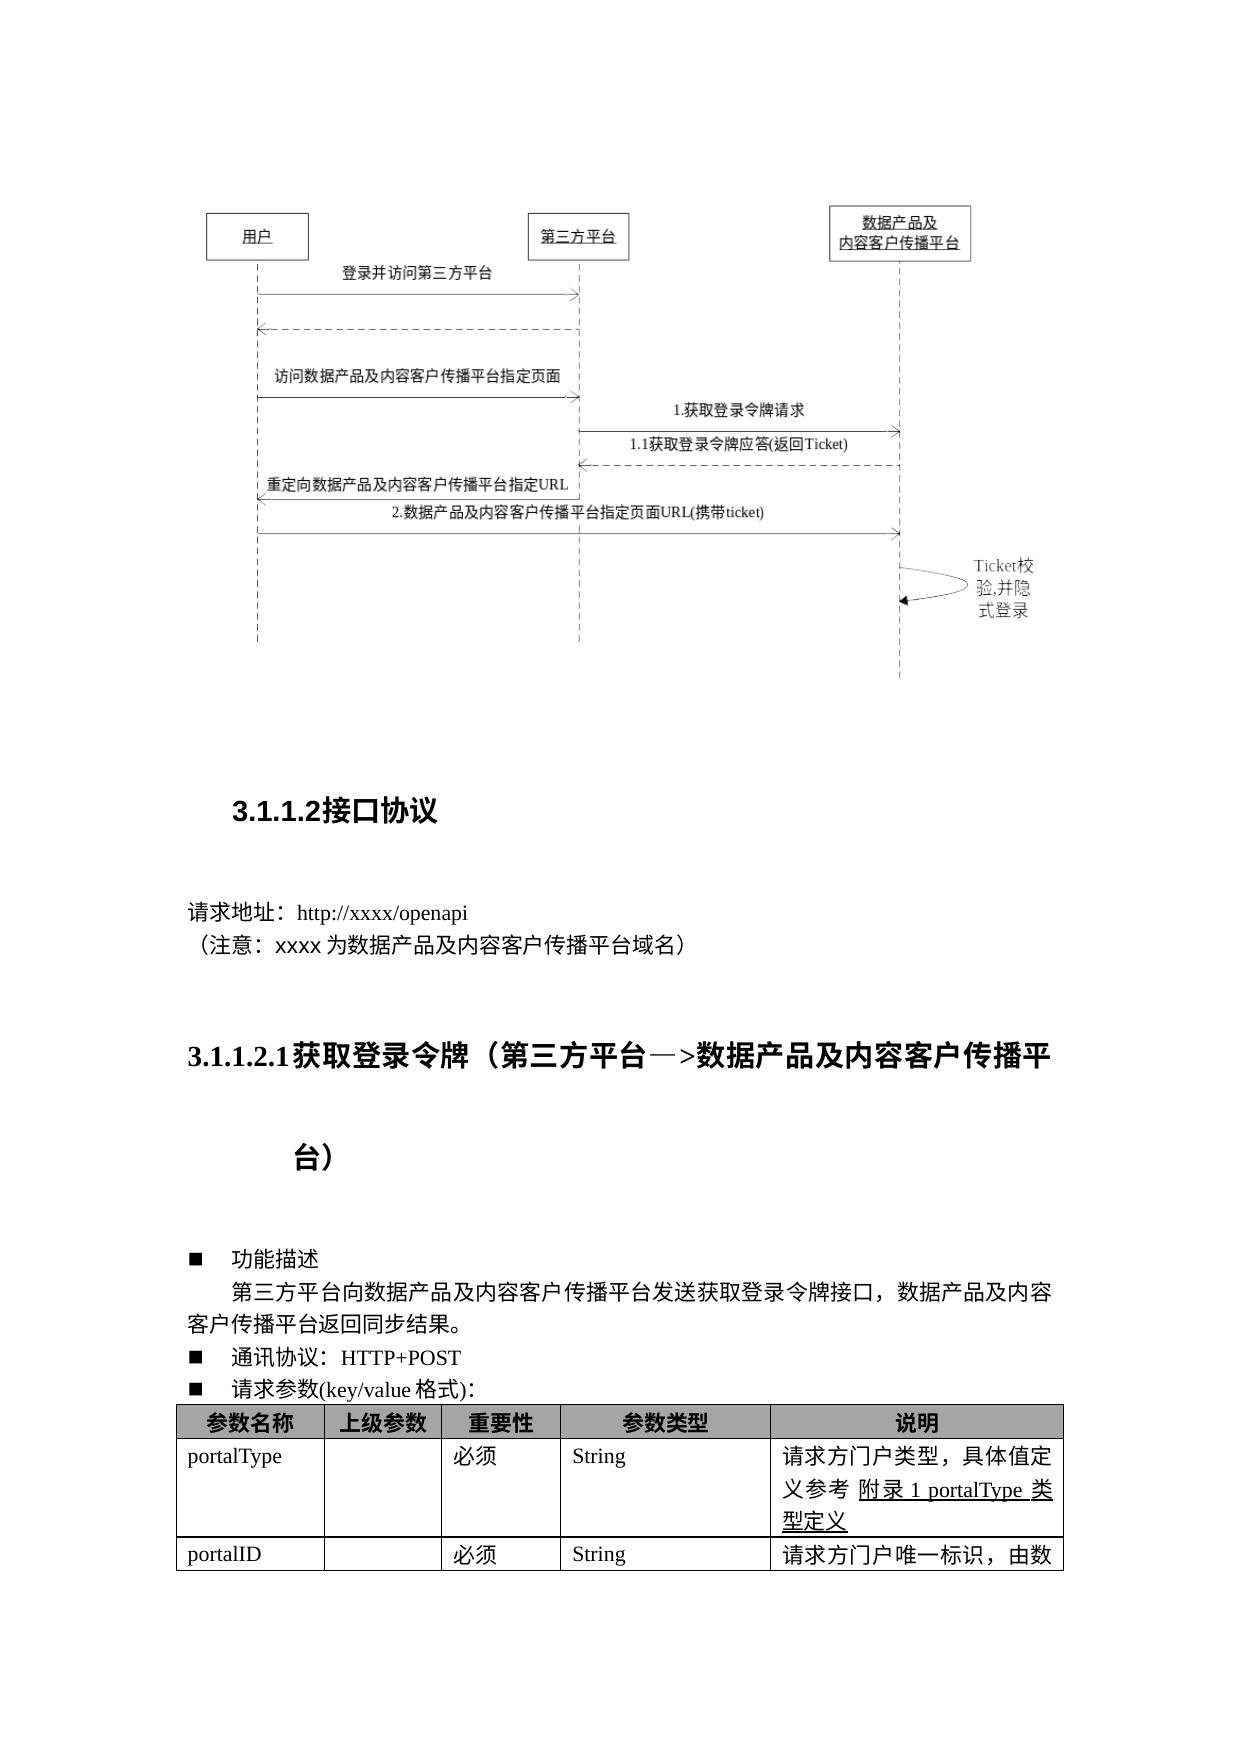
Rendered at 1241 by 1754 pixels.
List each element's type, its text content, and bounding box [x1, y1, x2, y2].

table_cell String [561, 1538, 770, 1570]
text （注意：xxxx为数据产品及内容客户传播平台域名） [187, 927, 1053, 960]
text 请求地址：http://xxxx/openapi [187, 895, 1053, 927]
table_cell [325, 1538, 441, 1570]
table_cell portalID [177, 1538, 324, 1570]
table_cell portalType [177, 1439, 324, 1536]
table_cell 必须 [442, 1538, 560, 1570]
table_header 参数名称 [177, 1405, 324, 1438]
list 请求参数(key/value格式)： [187, 1372, 1053, 1404]
table_header 上级参数 [325, 1405, 441, 1438]
text 第三方平台向数据产品及内容客户传播平台发送获取登录令牌接口，数据产品及内容客户传播平台返回同步结果。 [187, 1274, 1053, 1339]
list 通讯协议：HTTP+POST [187, 1339, 1053, 1372]
table_header 说明 [771, 1405, 1063, 1438]
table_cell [771, 1538, 1063, 1570]
table_cell String [561, 1439, 770, 1536]
table_cell 必须 [442, 1439, 560, 1536]
subtitle 接口协议 [232, 776, 1053, 841]
table_cell [325, 1439, 441, 1536]
table_cell 请求方门户类型，具体值定义参考 附录1 portalType 类型定义 [771, 1439, 1063, 1536]
table_header 重要性 [442, 1405, 560, 1438]
list 功能描述 [187, 1242, 1053, 1274]
subtitle 获取登录令牌（第三方平台—>数据产品及内容客户传播平台） [187, 1022, 1053, 1188]
table_header 参数类型 [561, 1405, 770, 1438]
